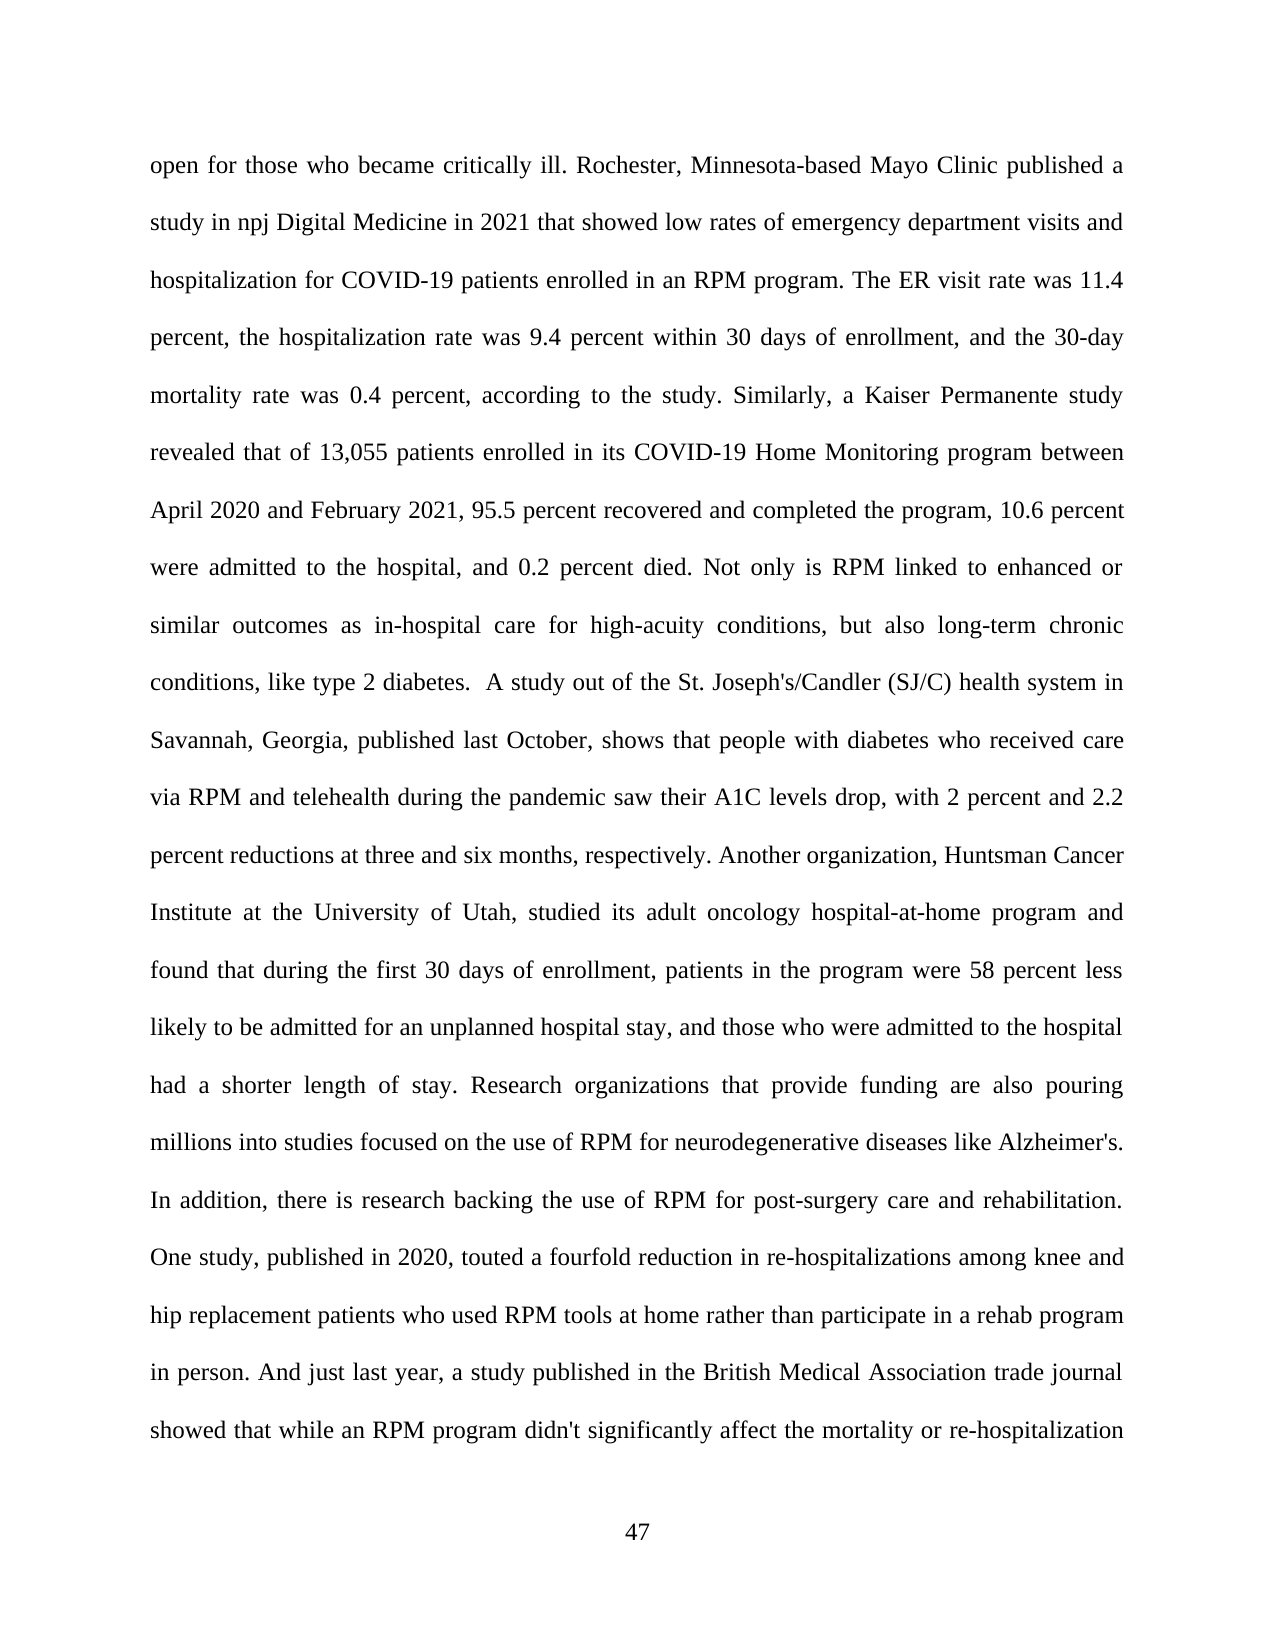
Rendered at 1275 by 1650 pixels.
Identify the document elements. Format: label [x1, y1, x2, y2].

text [150, 150, 1125, 1444]
